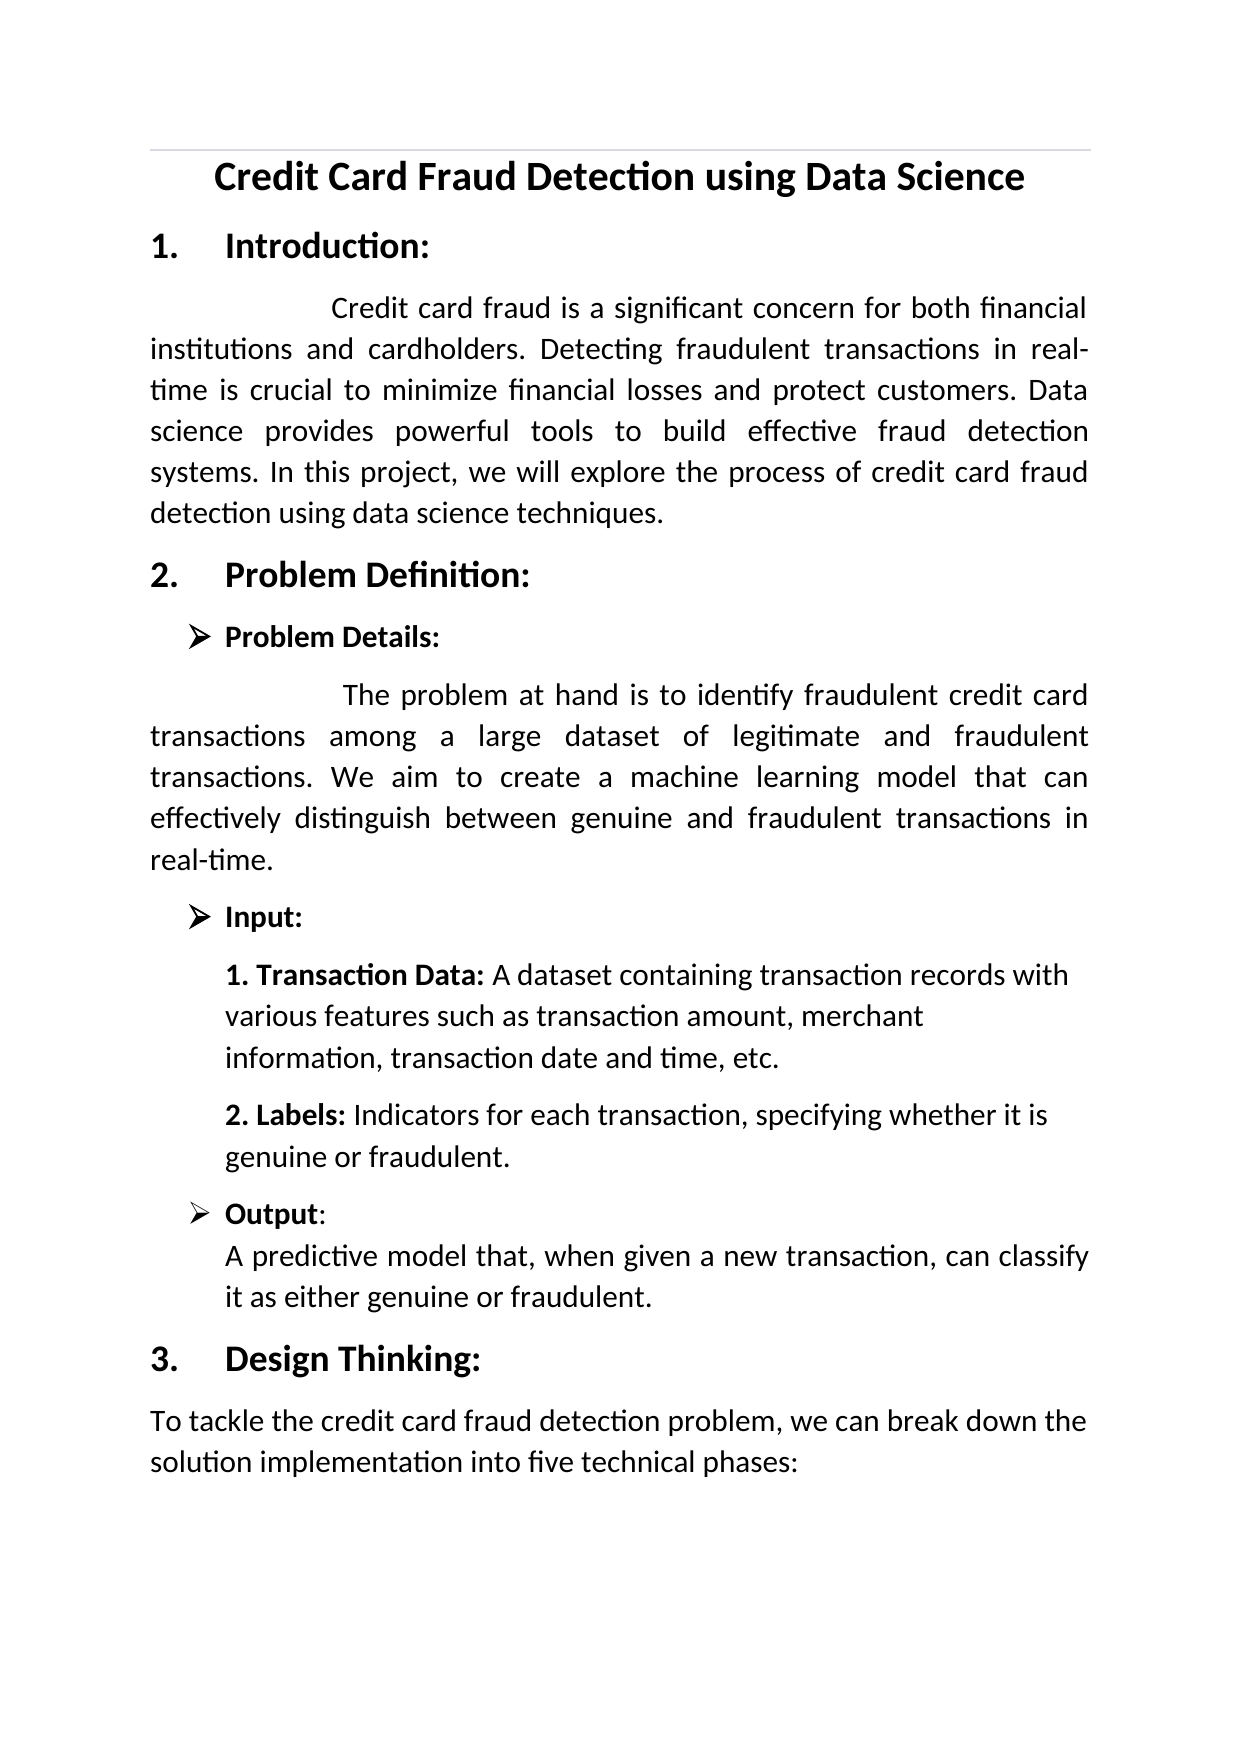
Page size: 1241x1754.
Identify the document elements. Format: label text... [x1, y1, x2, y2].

text To tackle the credit card fraud detection problem, we can break down the solution implementation into five technical phases: [150, 1401, 1090, 1480]
text 2. Problem Definition: [150, 551, 1090, 597]
text 2. Labels: Indicators for each transaction, specifying whether it is genuine or fraudulent. [225, 1096, 1090, 1175]
text Credit card fraud is a significant concern for both financial institutions and cardholders. Detecting fraudulent transactions in real-time is crucial to minimize financial losses and protect customers. Data science provides powerful tools to build effective fraud detection systems. In this project, we will explore the process of credit card fraud detection using data science techniques. [150, 288, 1090, 532]
text 1. Transaction Data: A dataset containing transaction records with various features such as transaction amount, merchant information, transaction date and time, etc. [225, 955, 1090, 1076]
list Input: [187, 898, 1090, 936]
list A predictive model that, when given a new transaction, can classify it as either genuine or fraudulent. [225, 1236, 1090, 1315]
list Output: [187, 1194, 1090, 1233]
text 1. Introduction: [150, 222, 1090, 267]
list Problem Details: [187, 617, 1090, 656]
text Credit Card Fraud Detection using Data Science [150, 151, 1090, 201]
text 3. Design Thinking: [150, 1334, 1090, 1380]
text The problem at hand is to identify fraudulent credit card transactions among a large dataset of legitimate and fraudulent transactions. We aim to create a machine learning model that can effectively distinguish between genuine and fraudulent transactions in real-time. [150, 675, 1090, 878]
